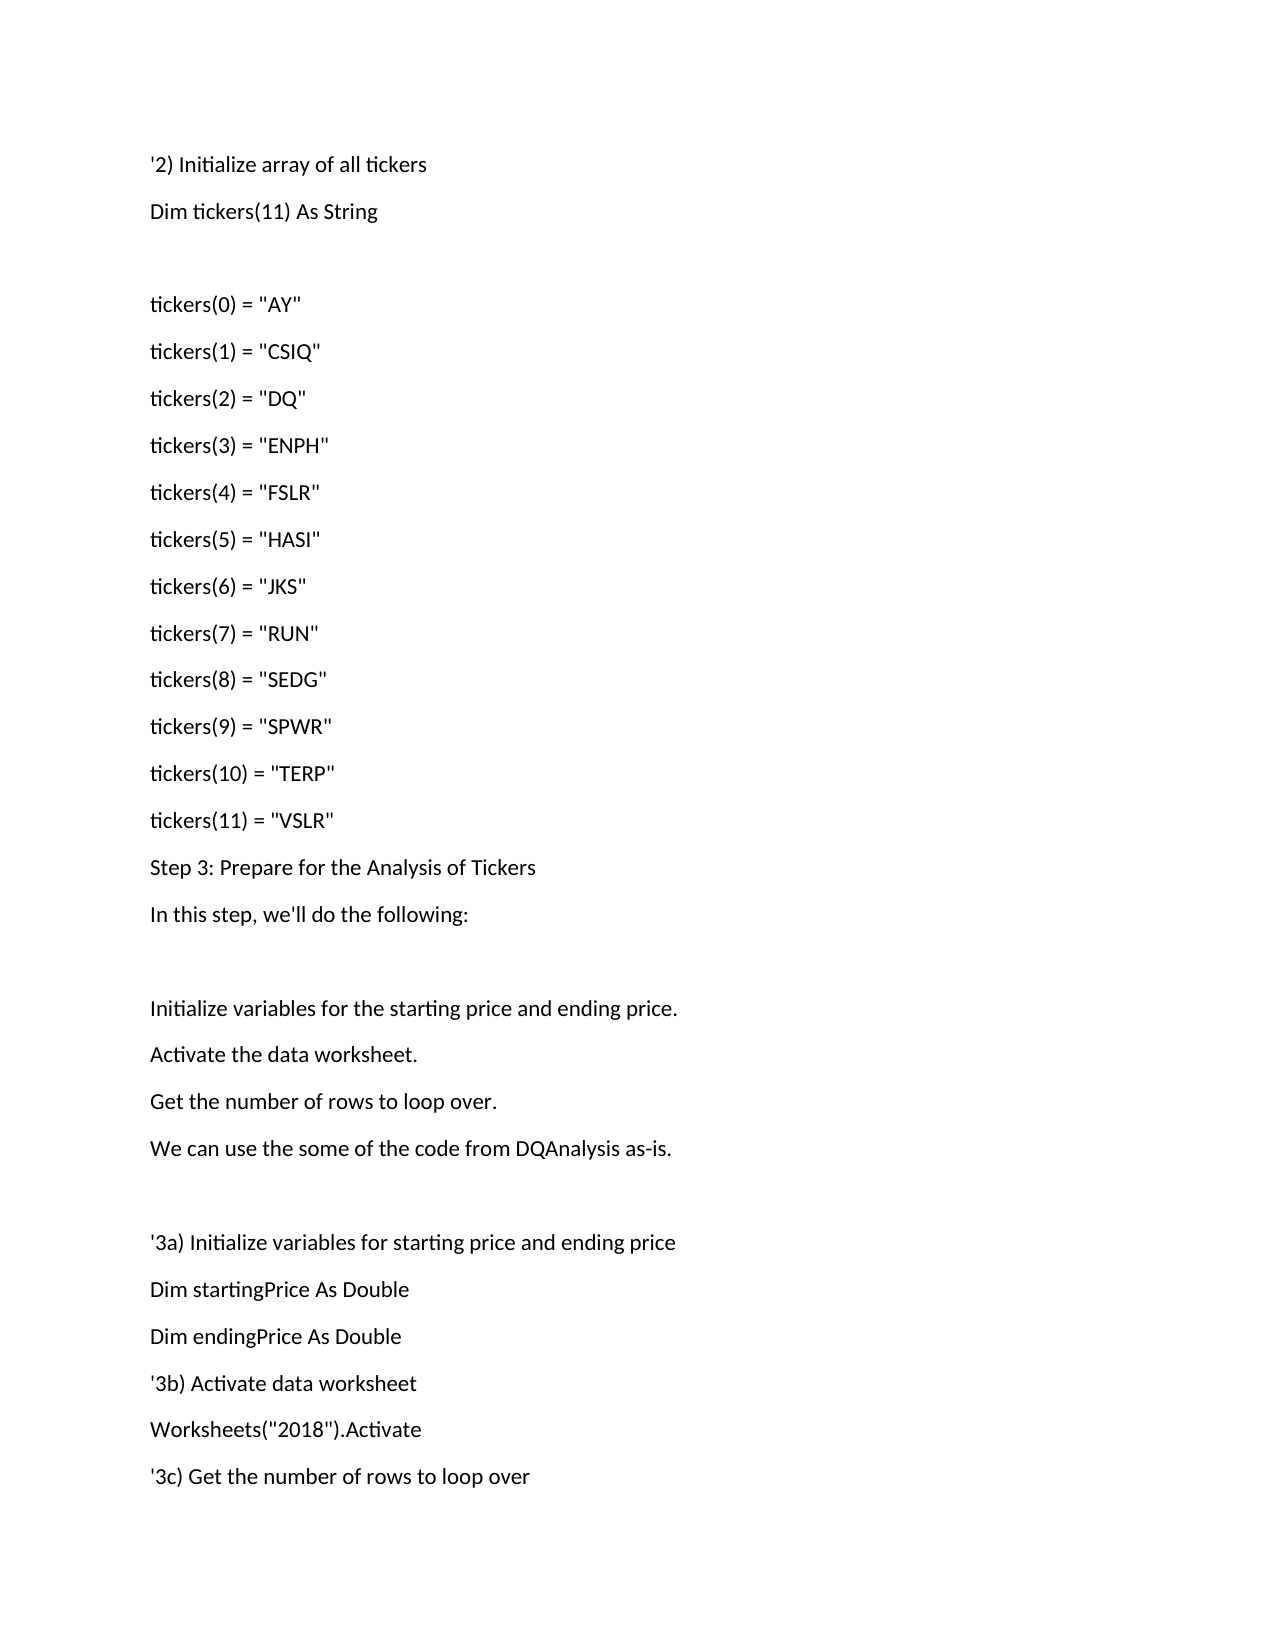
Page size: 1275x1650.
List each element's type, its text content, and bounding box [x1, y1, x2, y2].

text tickers(9) = "SPWR" [150, 712, 1125, 741]
text tickers(1) = "CSIQ" [150, 337, 1125, 366]
text tickers(11) = "VSLR" [150, 806, 1125, 834]
text Get the number of rows to loop over. [150, 1087, 1125, 1116]
text Dim endingPrice As Double [150, 1322, 1125, 1350]
text tickers(5) = "HASI" [150, 525, 1125, 553]
text '2) Initialize array of all tickers [150, 150, 1125, 178]
text tickers(2) = "DQ" [150, 384, 1125, 412]
text In this step, we'll do the following: [150, 900, 1125, 928]
text tickers(10) = "TERP" [150, 759, 1125, 787]
text tickers(6) = "JKS" [150, 572, 1125, 600]
text Dim startingPrice As Double [150, 1275, 1125, 1303]
text Worksheets("2018").Activate [150, 1416, 1125, 1444]
text '3c) Get the number of rows to loop over [150, 1462, 1125, 1491]
text tickers(0) = "AY" [150, 291, 1125, 319]
text '3b) Activate data worksheet [150, 1369, 1125, 1397]
text tickers(7) = "RUN" [150, 619, 1125, 647]
text Dim tickers(11) As String [150, 197, 1125, 225]
text Activate the data worksheet. [150, 1041, 1125, 1069]
text tickers(8) = "SEDG" [150, 666, 1125, 694]
text We can use the some of the code from DQAnalysis as-is. [150, 1134, 1125, 1162]
text tickers(3) = "ENPH" [150, 431, 1125, 459]
text tickers(4) = "FSLR" [150, 478, 1125, 506]
text Initialize variables for the starting price and ending price. [150, 994, 1125, 1022]
text '3a) Initialize variables for starting price and ending price [150, 1228, 1125, 1256]
text Step 3: Prepare for the Analysis of Tickers [150, 853, 1125, 881]
